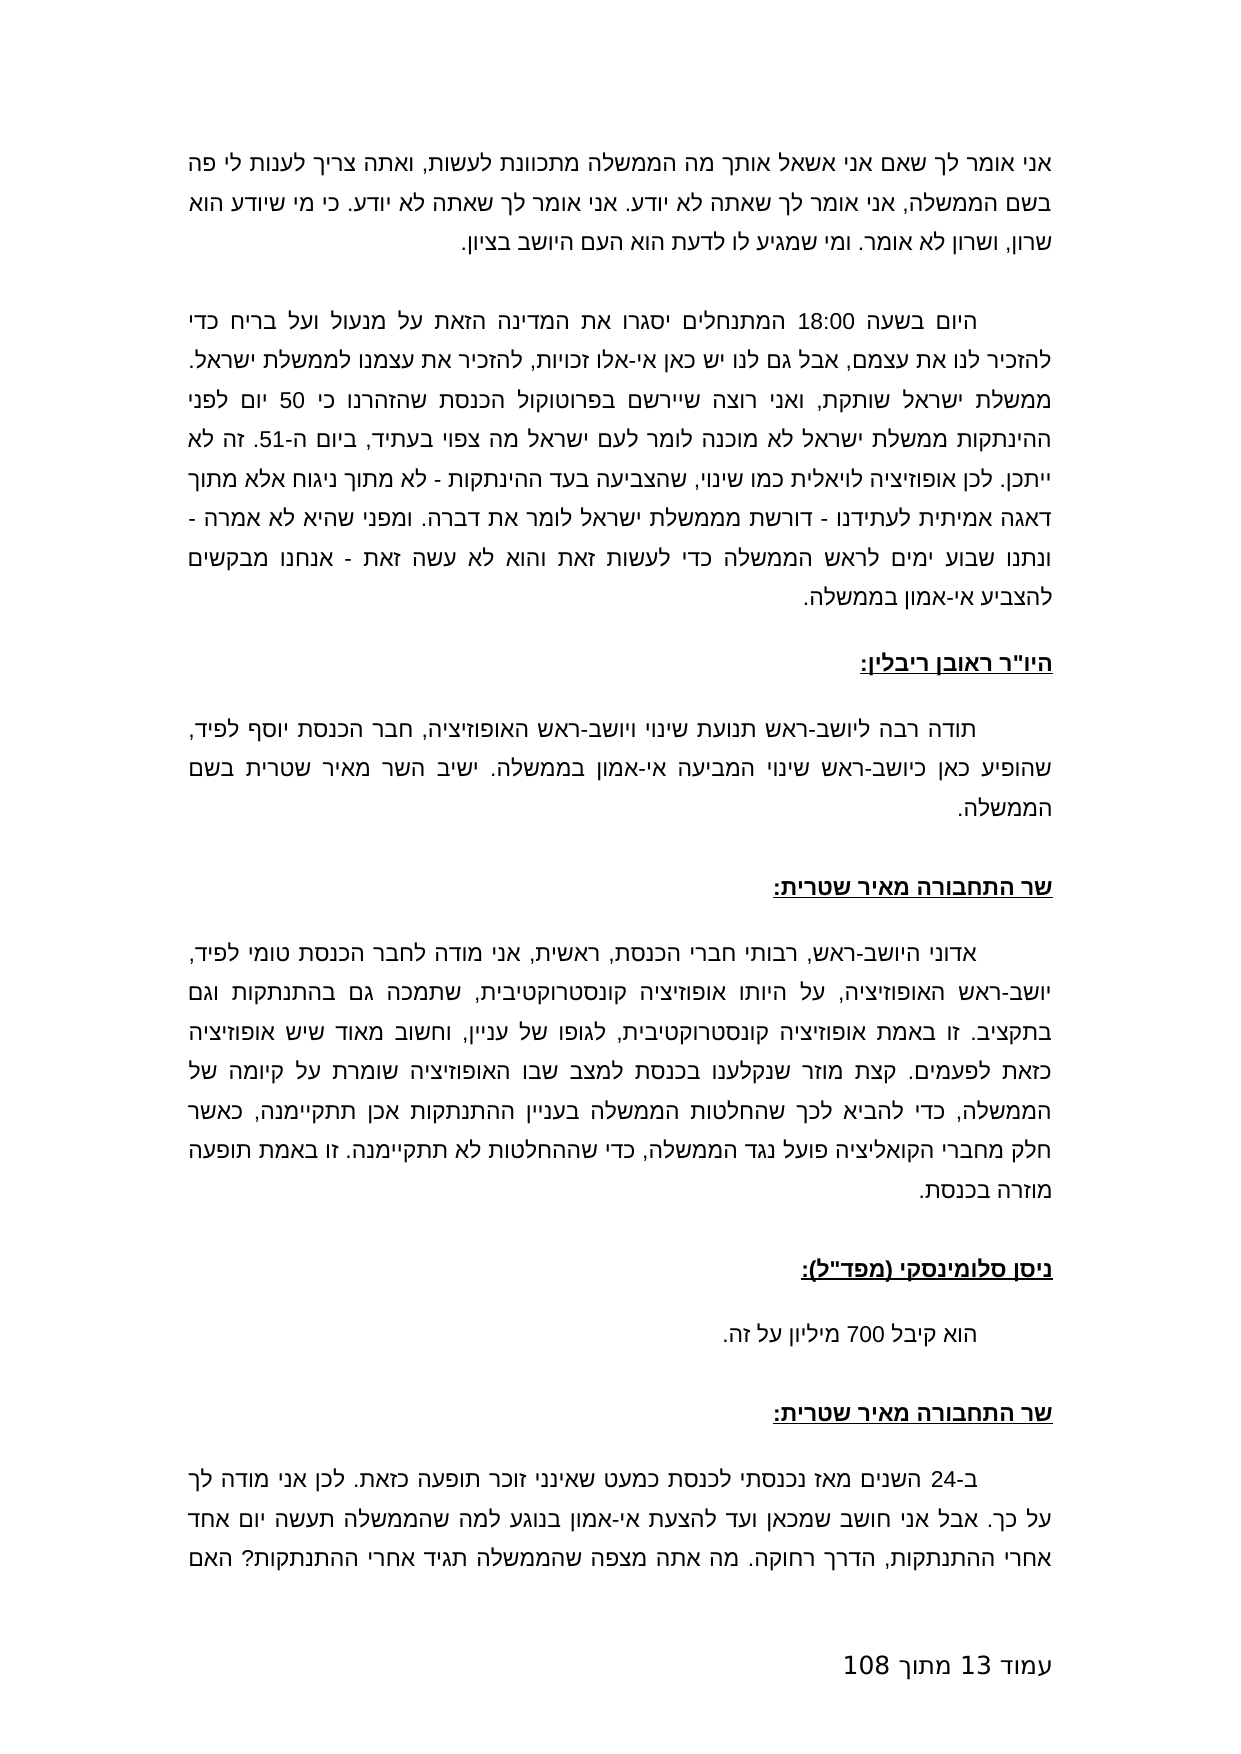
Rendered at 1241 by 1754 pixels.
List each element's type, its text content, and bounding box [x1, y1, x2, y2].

text תודה רבה ליושב-ראש תנועת שינוי ויושב-ראש האופוזיציה, חבר הכנסת יוסף לפיד, שהופיע כאן כיושב-ראש שינוי המביעה אי-אמון בממשלה. ישיב השר מאיר שטרית בשם הממשלה. [187, 716, 1053, 821]
text שר התחבורה מאיר שטרית: [187, 1400, 1053, 1427]
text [187, 150, 1053, 255]
text שר התחבורה מאיר שטרית: [187, 874, 1053, 900]
text היו"ר ראובן ריבלין: [187, 650, 1053, 676]
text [187, 1466, 1053, 1571]
text הוא קיבל 700 מיליון על זה. [187, 1321, 1053, 1348]
text אדוני היושב-ראש, רבותי חברי הכנסת, ראשית, אני מודה לחבר הכנסת טומי לפיד, יושב-ראש האופוזיציה, על היותו אופוזיציה קונסטרוקטיבית, שתמכה גם בהתנתקות וגם בתקציב. זו באמת אופוזיציה קונסטרוקטיבית, לגופו של עניין, וחשוב מאוד שיש אופוזיציה כזאת לפעמים. קצת מוזר שנקלענו בכנסת למצב שבו האופוזיציה שומרת על קיומה של הממשלה, כדי להביא לכך שהחלטות הממשלה בעניין ההתנתקות אכן תתקיימנה, כאשר חלק מחברי הקואליציה פועל נגד הממשלה, כדי שההחלטות לא תתקיימנה. זו באמת תופעה מוזרה בכנסת. [187, 940, 1053, 1203]
text ניסן סלומינסקי (מפד"ל): [187, 1256, 1053, 1282]
text היום בשעה 18:00 המתנחלים יסגרו את המדינה הזאת על מנעול ועל בריח כדי להזכיר לנו את עצמם, אבל גם לנו יש כאן אי-אלו זכויות, להזכיר את עצמנו לממשלת ישראל. ממשלת ישראל שותקת, ואני רוצה שיירשם בפרוטוקול הכנסת שהזהרנו כי 50 יום לפני ההינתקות ממשלת ישראל לא מוכנה לומר לעם ישראל מה צפוי בעתיד, ביום ה-51. זה לא ייתכן. לכן אופוזיציה לויאלית כמו שינוי, שהצביעה בעד ההינתקות - לא מתוך ניגוח אלא מתוך דאגה אמיתית לעתידנו - דורשת מממשלת ישראל לומר את דברה. ומפני שהיא לא אמרה - ונתנו שבוע ימים לראש הממשלה כדי לעשות זאת והוא לא עשה זאת - אנחנו מבקשים להצביע אי-אמון בממשלה. [187, 308, 1053, 611]
